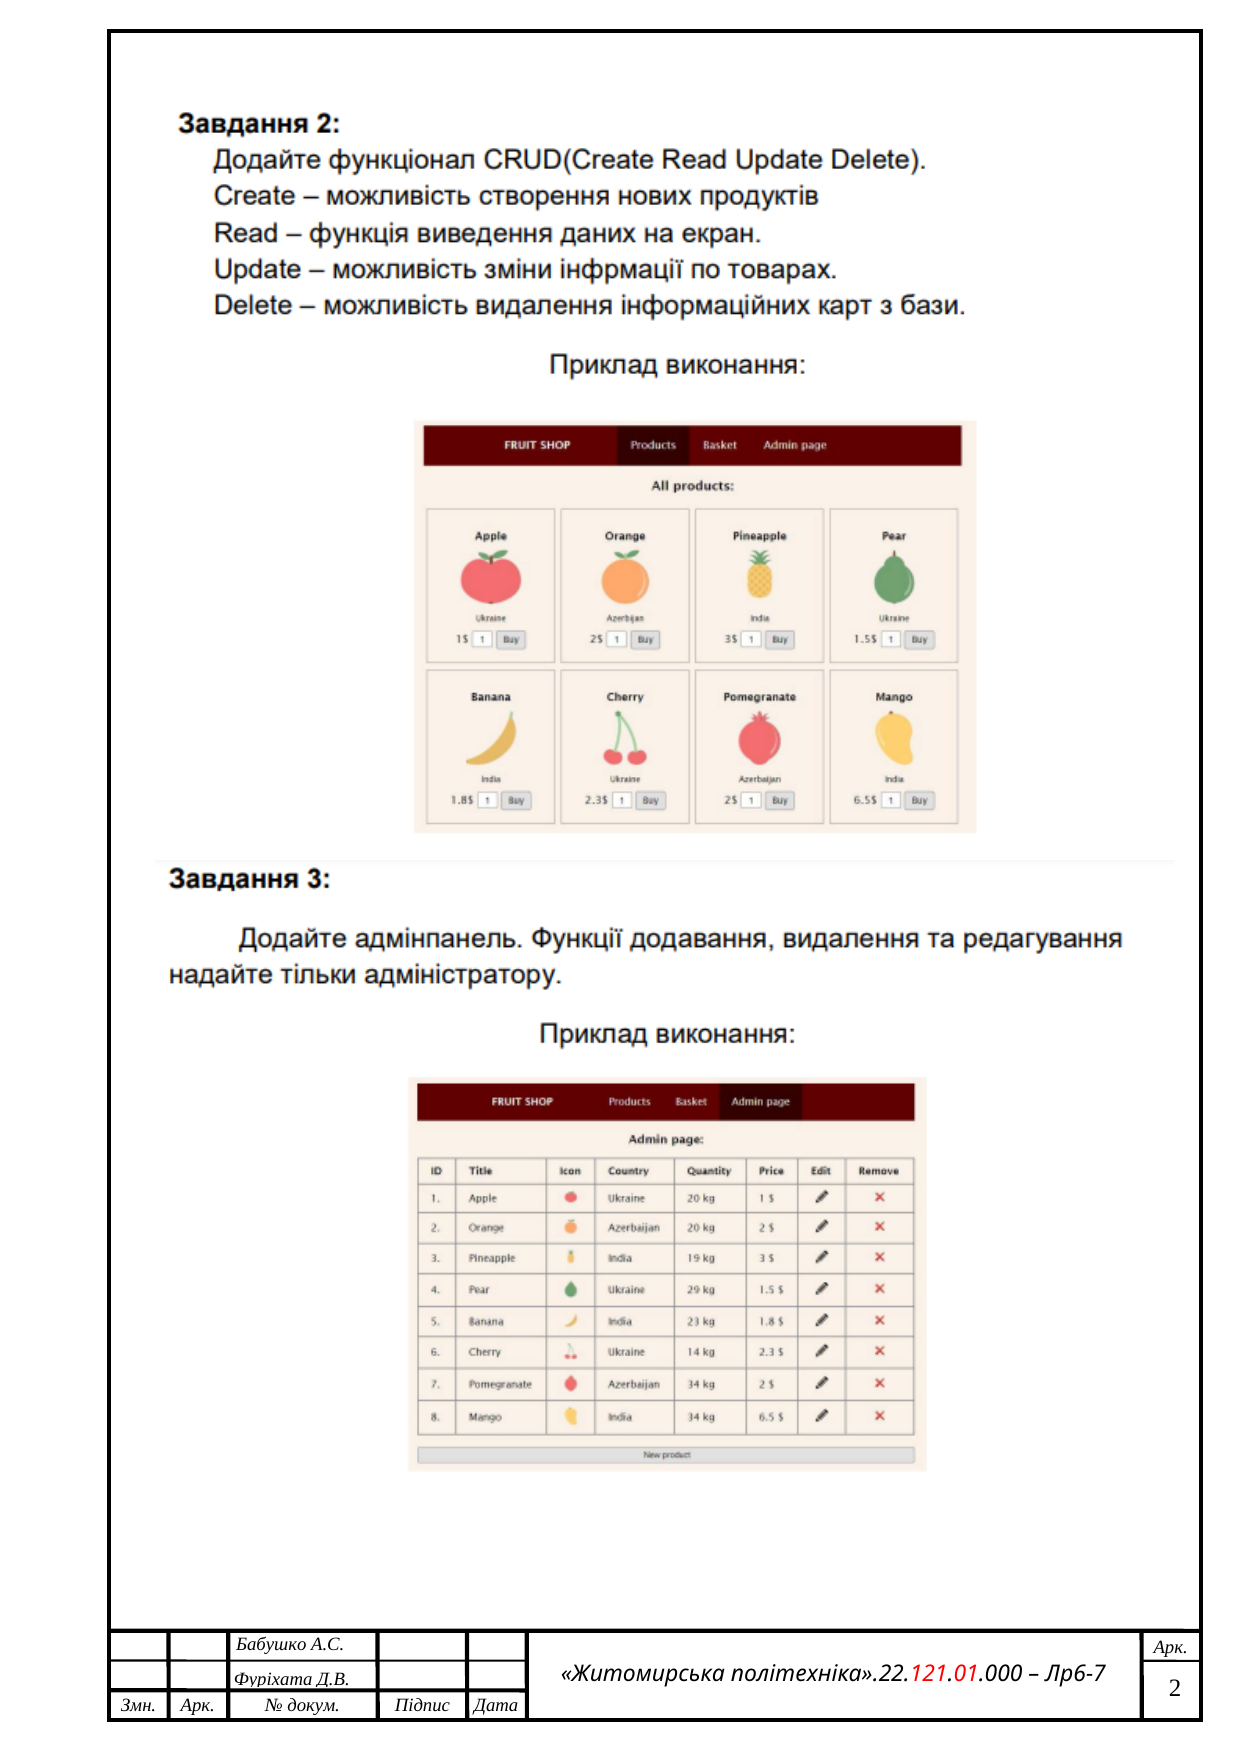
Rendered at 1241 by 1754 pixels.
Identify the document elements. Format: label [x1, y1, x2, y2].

picture [155, 860, 1174, 1486]
picture [166, 102, 1163, 848]
